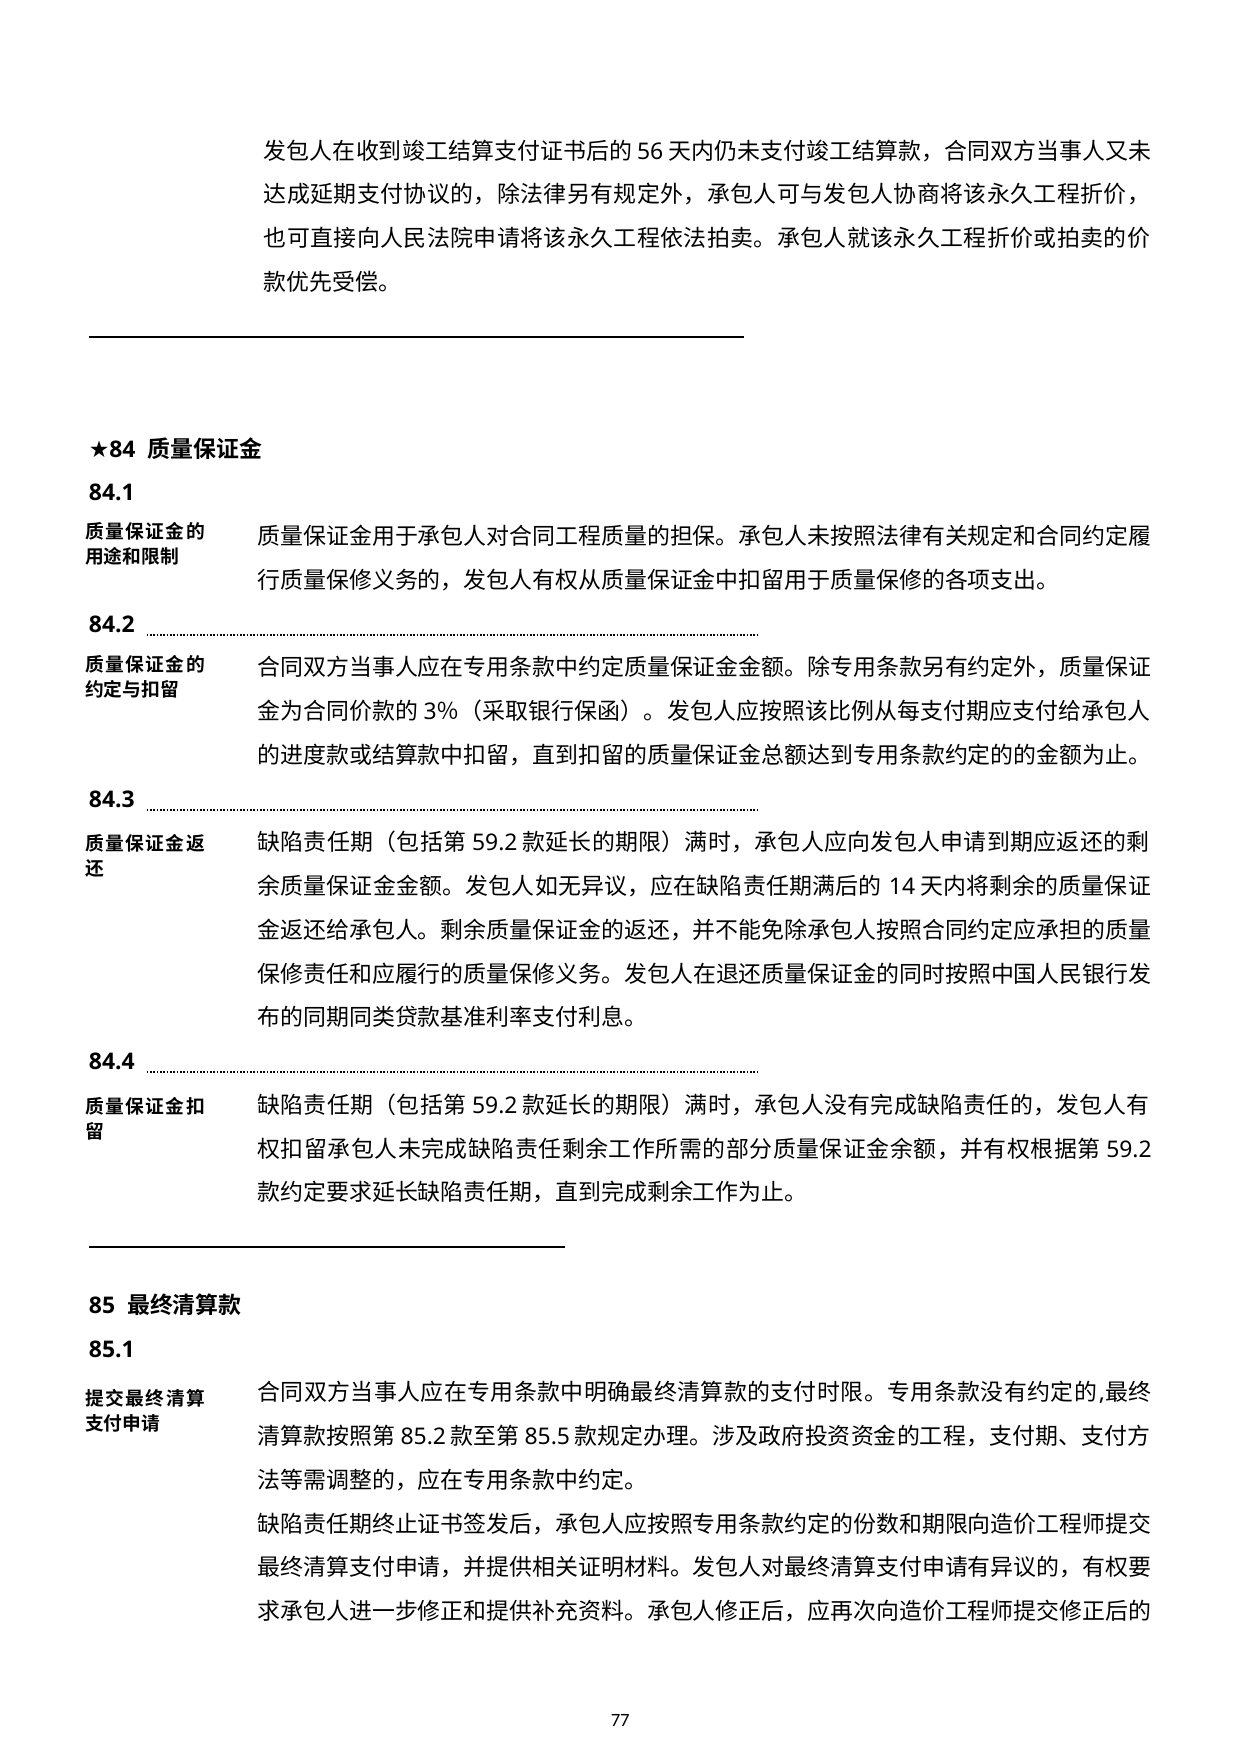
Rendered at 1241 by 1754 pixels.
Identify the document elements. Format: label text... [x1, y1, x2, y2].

list ★84 质量保证金 [89, 422, 1152, 466]
text 缺陷责任期（包括第59.2款延长的期限）满时，承包人应向发包人申请到期应返还的剩余质量保证金金额。发包人如无异议，应在缺陷责任期满后的14天内将剩余的质量保证金返还给承包人。剩余质量保证金的返还，并不能免除承包人按照合同约定应承担的质量保修责任和应履行的质量保修义务。发包人在退还质量保证金的同时按照中国人民银行发布的同期同类贷款基准利率支付利息。 [257, 816, 1152, 1034]
text 合同双方当事人应在专用条款中约定质量保证金金额。除专用条款另有约定外，质量保证金为合同价款的3％（采取银行保函）。发包人应按照该比例从每支付期应支付给承包人的进度款或结算款中扣留，直到扣留的质量保证金总额达到专用条款约定的的金额为止。 [257, 641, 1152, 772]
text 发包人在收到竣工结算支付证书后的56天内仍未支付竣工结算款，合同双方当事人又未达成延期支付协议的，除法律另有规定外，承包人可与发包人协商将该永久工程折价，也可直接向人民法院申请将该永久工程依法拍卖。承包人就该永久工程折价或拍卖的价款优先受偿。 [264, 124, 1152, 299]
text 85.1 [89, 1322, 1152, 1366]
text 84.1 [89, 466, 1152, 509]
text 质量保证金用于承包人对合同工程质量的担保。承包人未按照法律有关规定和合同约定履行质量保修义务的，发包人有权从质量保证金中扣留用于质量保修的各项支出。 [257, 509, 1152, 597]
text 84.2 [89, 597, 1152, 641]
text 缺陷责任期（包括第59.2款延长的期限）满时，承包人没有完成缺陷责任的，发包人有权扣留承包人未完成缺陷责任剩余工作所需的部分质量保证金余额，并有权根据第59.2款约定要求延长缺陷责任期，直到完成剩余工作为止。 [257, 1078, 1152, 1209]
text 84.4 [89, 1034, 1152, 1078]
list 85 最终清算款 [89, 1278, 1152, 1322]
text 84.3 [89, 772, 1152, 816]
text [257, 1497, 1152, 1628]
text 合同双方当事人应在专用条款中明确最终清算款的支付时限。专用条款没有约定的,最终清算款按照第85.2款至第85.5款规定办理。涉及政府投资资金的工程，支付期、支付方法等需调整的，应在专用条款中约定。 [257, 1366, 1152, 1497]
